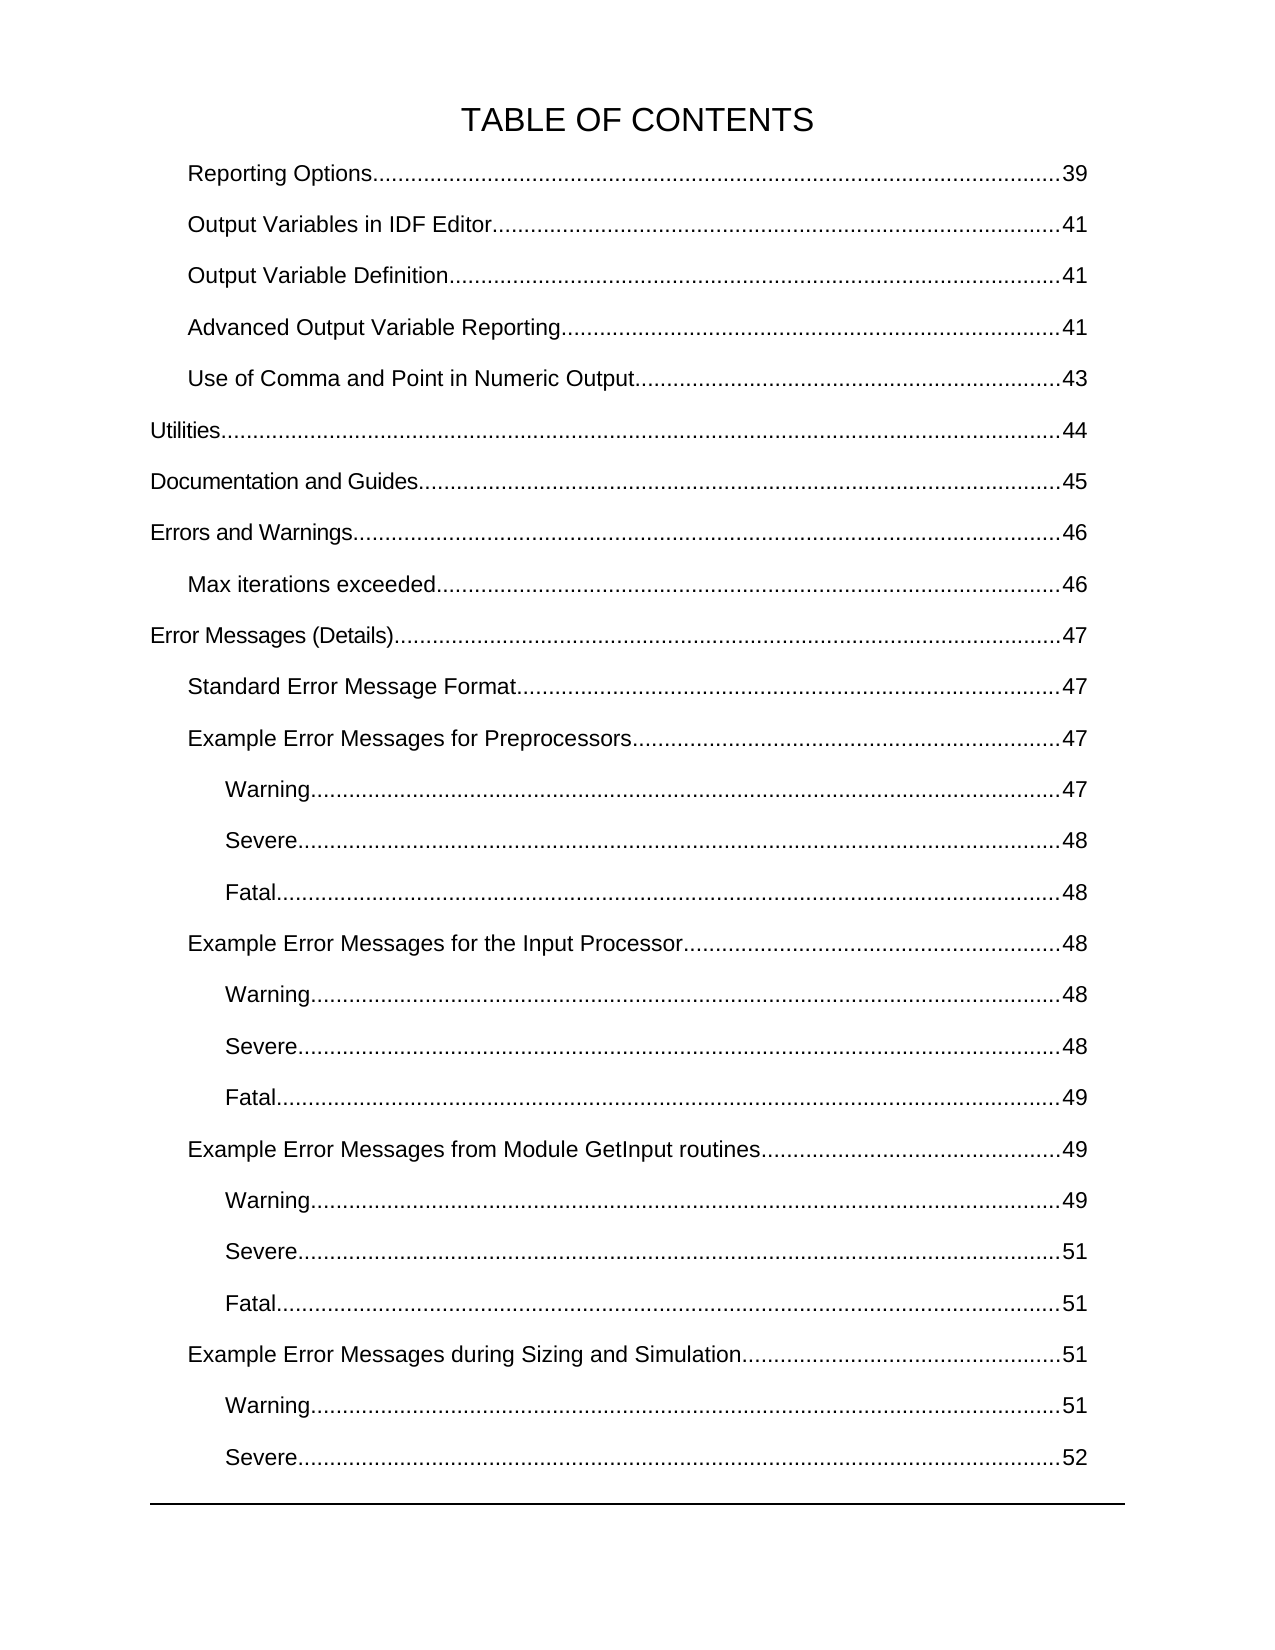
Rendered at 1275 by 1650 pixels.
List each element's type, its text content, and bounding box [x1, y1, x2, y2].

text Max iterations exceeded 46 [187, 571, 975, 597]
text Utilities 44 [150, 417, 1125, 443]
text Output Variable Definition 41 [187, 262, 975, 289]
text Warning 51 [225, 1392, 975, 1419]
text Fatal 51 [225, 1289, 975, 1316]
text Error Messages (Details) 47 [150, 622, 1125, 648]
text Advanced Output Variable Reporting 41 [187, 314, 975, 340]
text Reporting Options 39 [187, 160, 975, 186]
text Standard Error Message Format 47 [187, 673, 975, 700]
text Warning 49 [225, 1187, 975, 1213]
text Example Error Messages for Preprocessors 47 [187, 725, 975, 751]
text Severe 51 [225, 1238, 975, 1264]
text Severe 48 [225, 827, 975, 854]
text Fatal 48 [225, 879, 975, 905]
text Example Error Messages for the Input Processor 48 [187, 930, 975, 956]
text Warning 47 [225, 776, 975, 802]
text Errors and Warnings 46 [150, 519, 1125, 546]
text Output Variables in IDF Editor 41 [187, 211, 975, 237]
text Documentation and Guides 45 [150, 468, 1125, 494]
text Warning 48 [225, 981, 975, 1008]
text Fatal 49 [225, 1084, 975, 1111]
text Severe 48 [225, 1033, 975, 1059]
text Example Error Messages from Module GetInput routines 49 [187, 1136, 975, 1162]
text Severe 52 [225, 1444, 975, 1470]
text Example Error Messages during Sizing and Simulation 51 [187, 1341, 975, 1367]
text Use of Comma and Point in Numeric Output 43 [187, 365, 975, 392]
